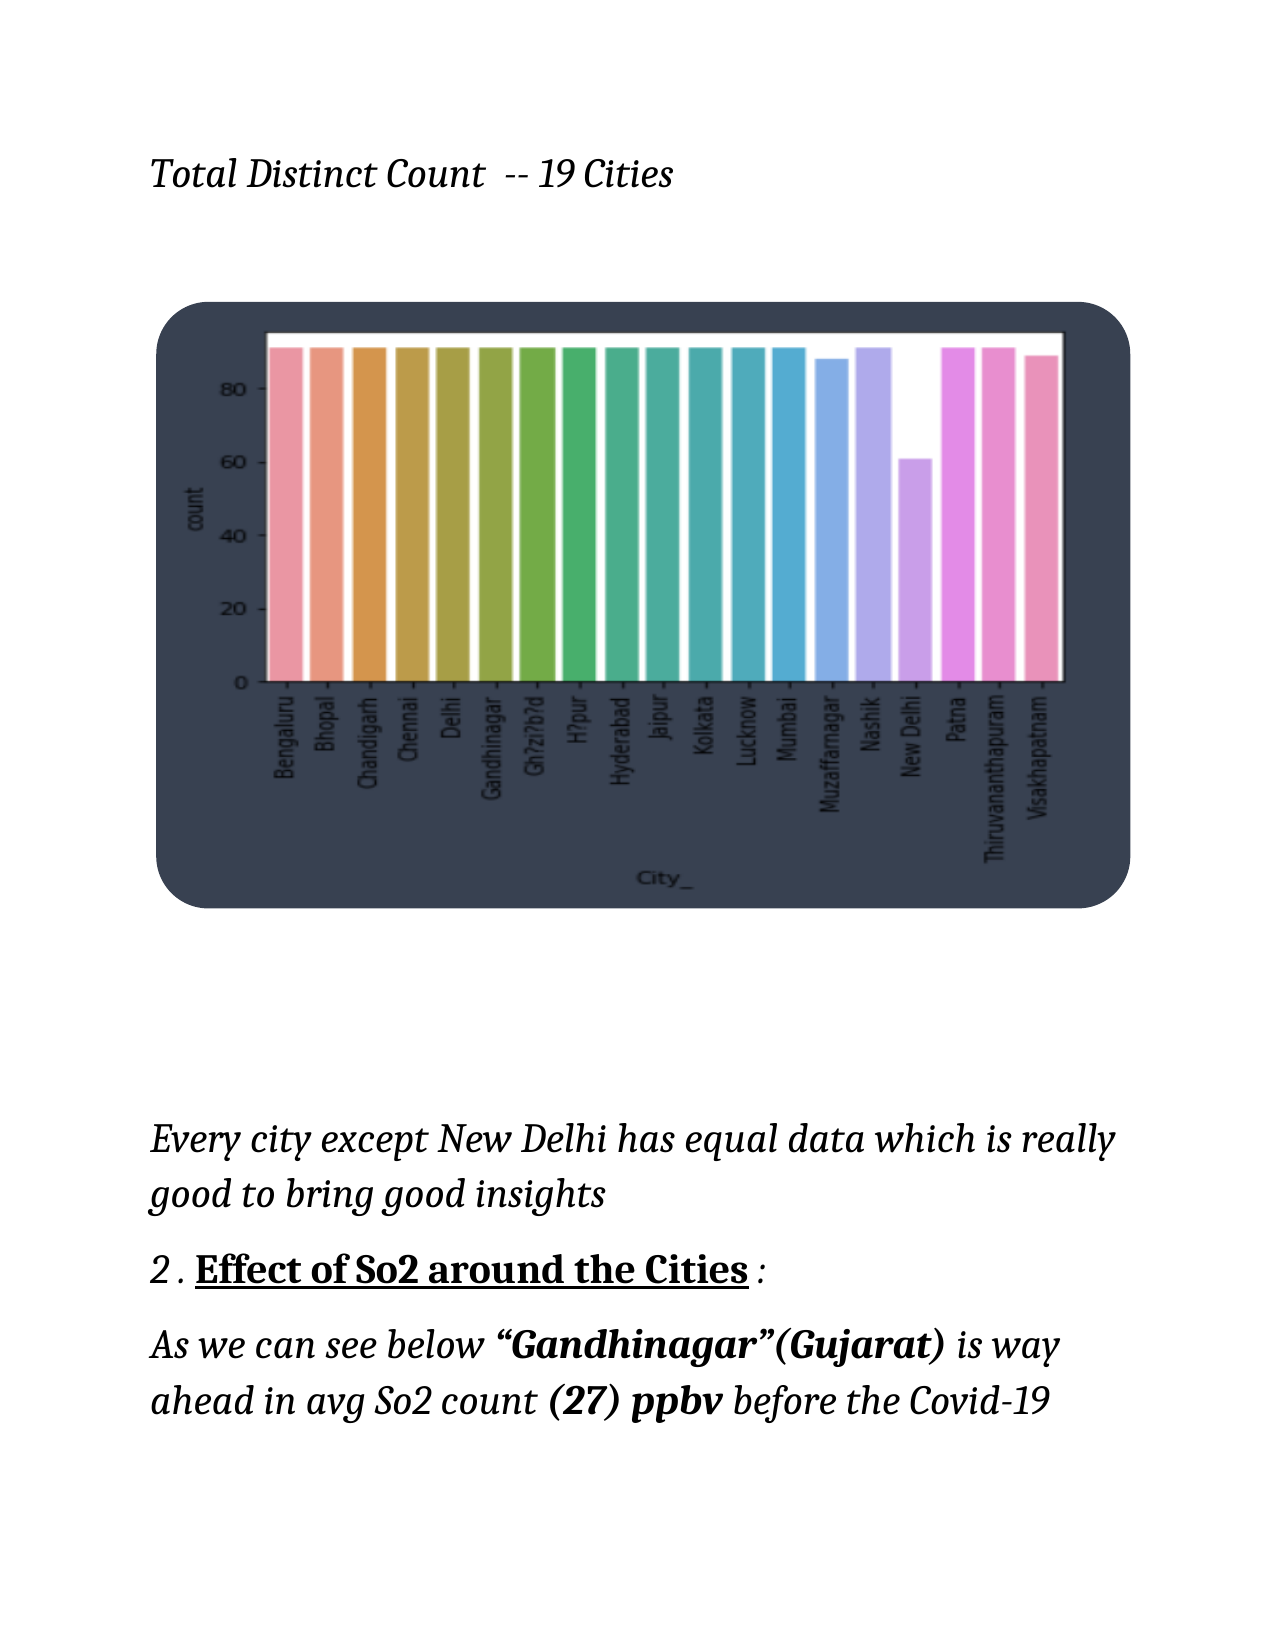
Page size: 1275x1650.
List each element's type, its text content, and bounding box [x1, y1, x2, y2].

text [150, 1321, 1125, 1424]
text 2 . Effect of So2 around the Cities : [150, 1246, 1125, 1293]
text Every city except New Delhi has equal data which is really good to bring good insights [150, 1114, 1125, 1217]
text Total Distinct Count -- 19 Cities [150, 150, 1125, 198]
picture [156, 301, 1131, 909]
